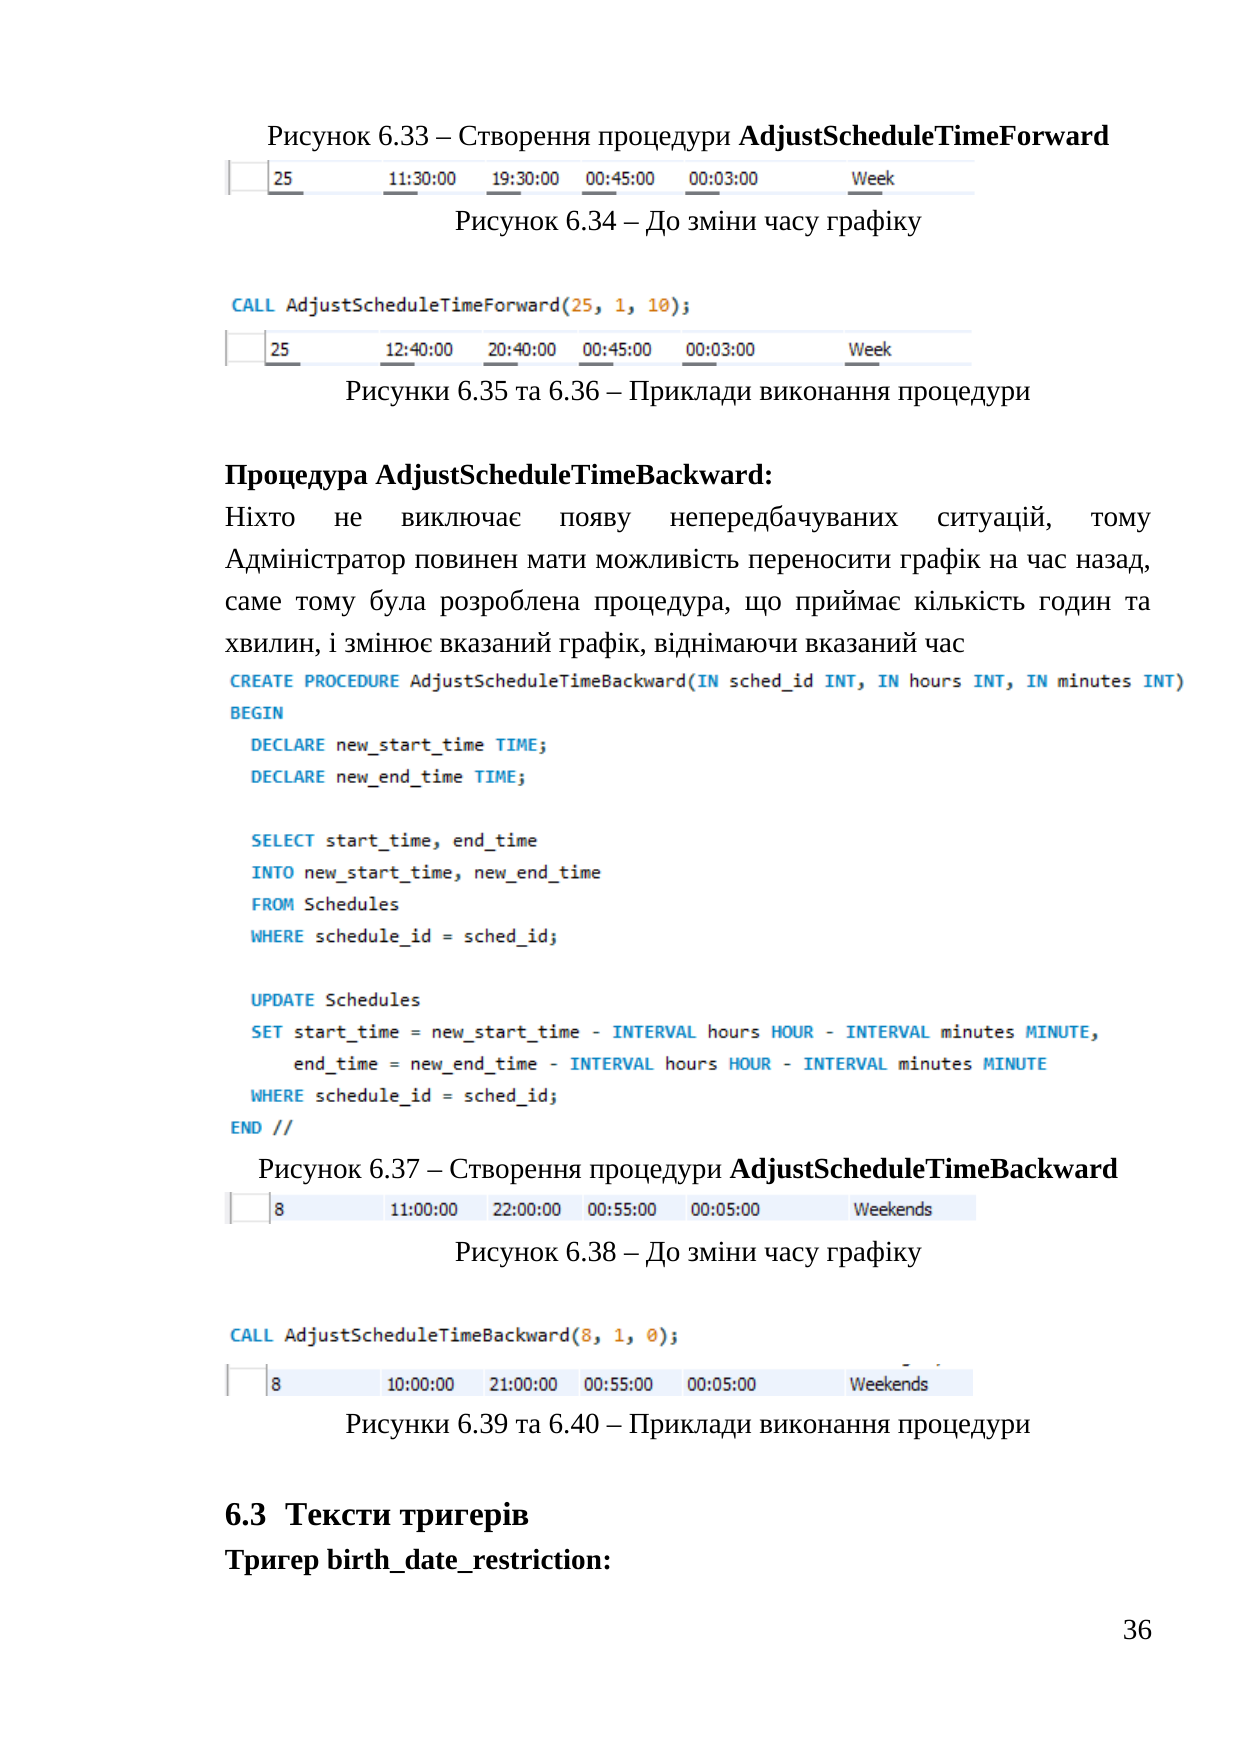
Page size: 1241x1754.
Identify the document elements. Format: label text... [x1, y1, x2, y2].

text Рисунки 6.35 та 6.36 – Приклади виконання процедури [224, 373, 1152, 407]
text Процедура AdjustScheduleTimeBackward: [224, 457, 1152, 491]
picture [224, 286, 706, 323]
picture [224, 1318, 690, 1356]
picture [224, 1364, 973, 1396]
picture [224, 1192, 977, 1224]
text Рисунок 6.37 – Створення процедури AdjustScheduleTimeBackward [224, 1151, 1152, 1184]
text Рисунок 6.34 – До зміни часу графіку [224, 203, 1152, 236]
text Тригер birth_date_restriction: [224, 1542, 1152, 1575]
picture [224, 160, 978, 195]
subtitle Тексти тригерів [224, 1494, 1152, 1532]
picture [224, 330, 975, 366]
text Рисунок 6.38 – До зміни часу графіку [224, 1234, 1152, 1268]
text Рисунки 6.39 та 6.40 – Приклади виконання процедури [224, 1406, 1152, 1439]
picture [224, 666, 1199, 1143]
text Рисунок 6.33 – Створення процедури AdjustScheduleTimeForward [224, 118, 1152, 152]
text Ніхто не виключає появу непередбачуваних ситуацій, тому Адміністратор повинен мати можливість переносити графік на час назад, саме тому була розроблена процедура, що приймає кількість годин та хвилин, і змінює вказаний графік, віднімаючи вказаний час [224, 499, 1152, 658]
